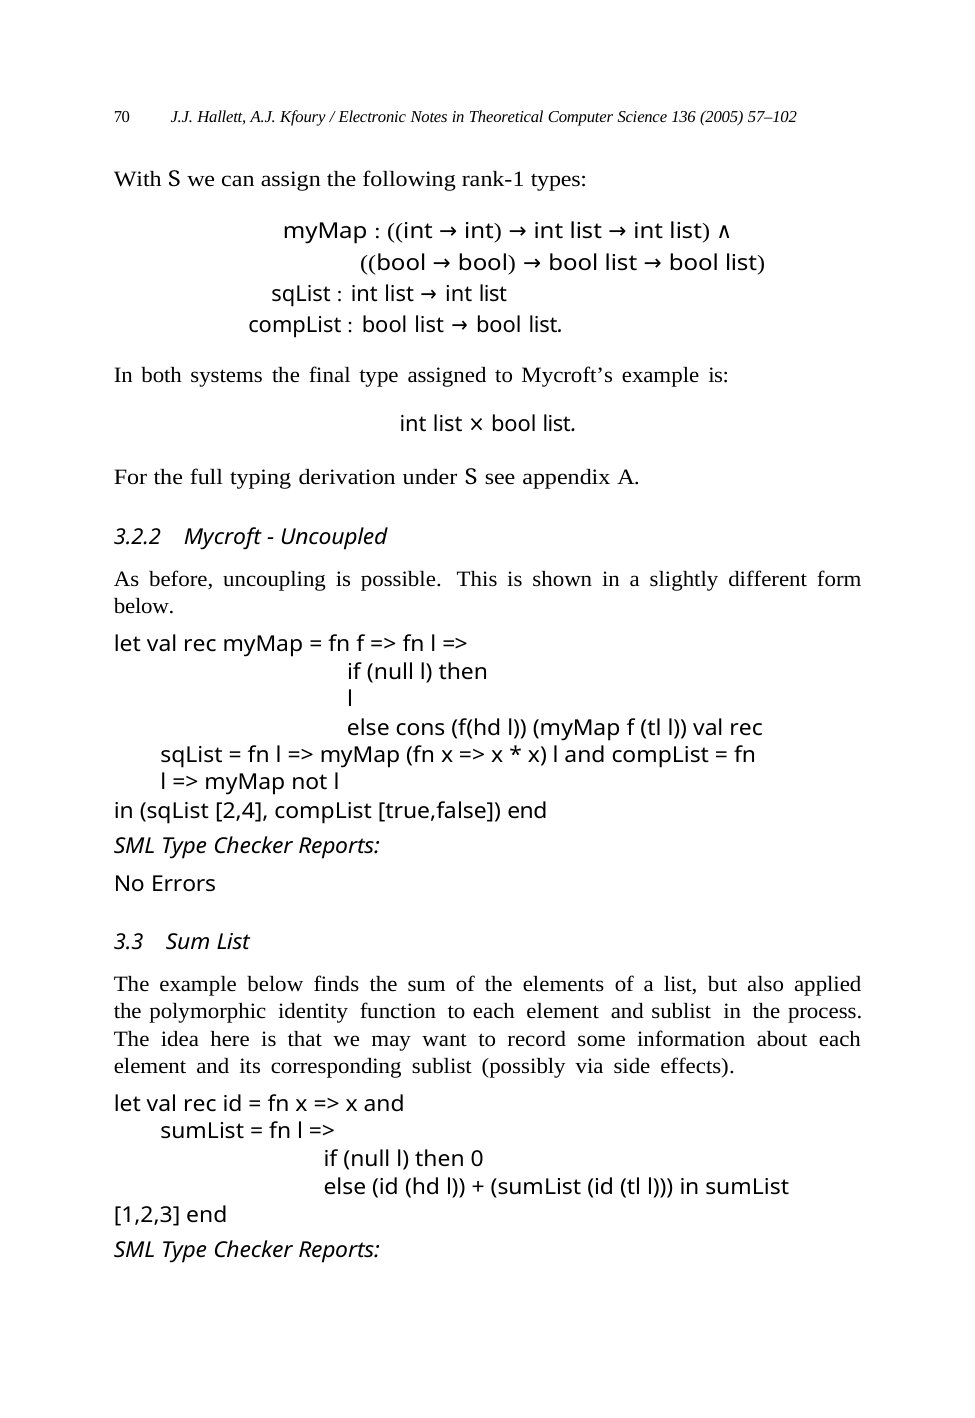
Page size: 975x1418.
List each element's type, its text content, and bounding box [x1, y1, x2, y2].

text ((bool → bool) → bool list → bool list) [360, 245, 923, 276]
text else cons (f(hd l)) (myMap f (tl l)) val rec sqList = fn l => myMap (fn x => x * x) l and compList = fn l => myMap not l [160, 713, 766, 796]
text For the full typing derivation under S see appendix A. [113, 461, 923, 491]
text if (null l) then l [347, 658, 494, 713]
text else (id (hd l)) + (sumList (id (tl l))) in sumList [1,2,3] end [113, 1172, 808, 1229]
text The example below finds the sum of the elements of a list, but also applied the polymorphic identity function to each element and sublist in the process. The idea here is that we may want to record some information about each element and its corresponding sublist (possibly via side effects). [113, 971, 862, 1078]
text compList : bool list → bool list. [248, 307, 923, 339]
text in (sqList [2,4], compList [true,false]) end [113, 796, 923, 824]
text SML Type Checker Reports: [113, 830, 923, 859]
text With S we can assign the following rank-1 types: [113, 163, 923, 193]
text int list × bool list. [102, 408, 874, 438]
text In both systems the final type assigned to Mycroft’s example is: [113, 362, 923, 387]
list Mycroft - Uncoupled [113, 521, 923, 551]
text sqList : int list → int list [271, 276, 923, 307]
text SML Type Checker Reports: [113, 1234, 923, 1264]
text if (null l) then 0 [323, 1144, 494, 1172]
text As before, uncoupling is possible. This is shown in a slightly different form below. [113, 566, 862, 619]
text let val rec id = fn x => x and sumList = fn l => [113, 1089, 417, 1144]
text No Errors [113, 868, 923, 898]
text myMap : ((int → int) → int list → int list) ∧ [283, 213, 923, 245]
list Sum List [113, 926, 923, 956]
text let val rec myMap = fn f => fn l => [113, 629, 923, 657]
